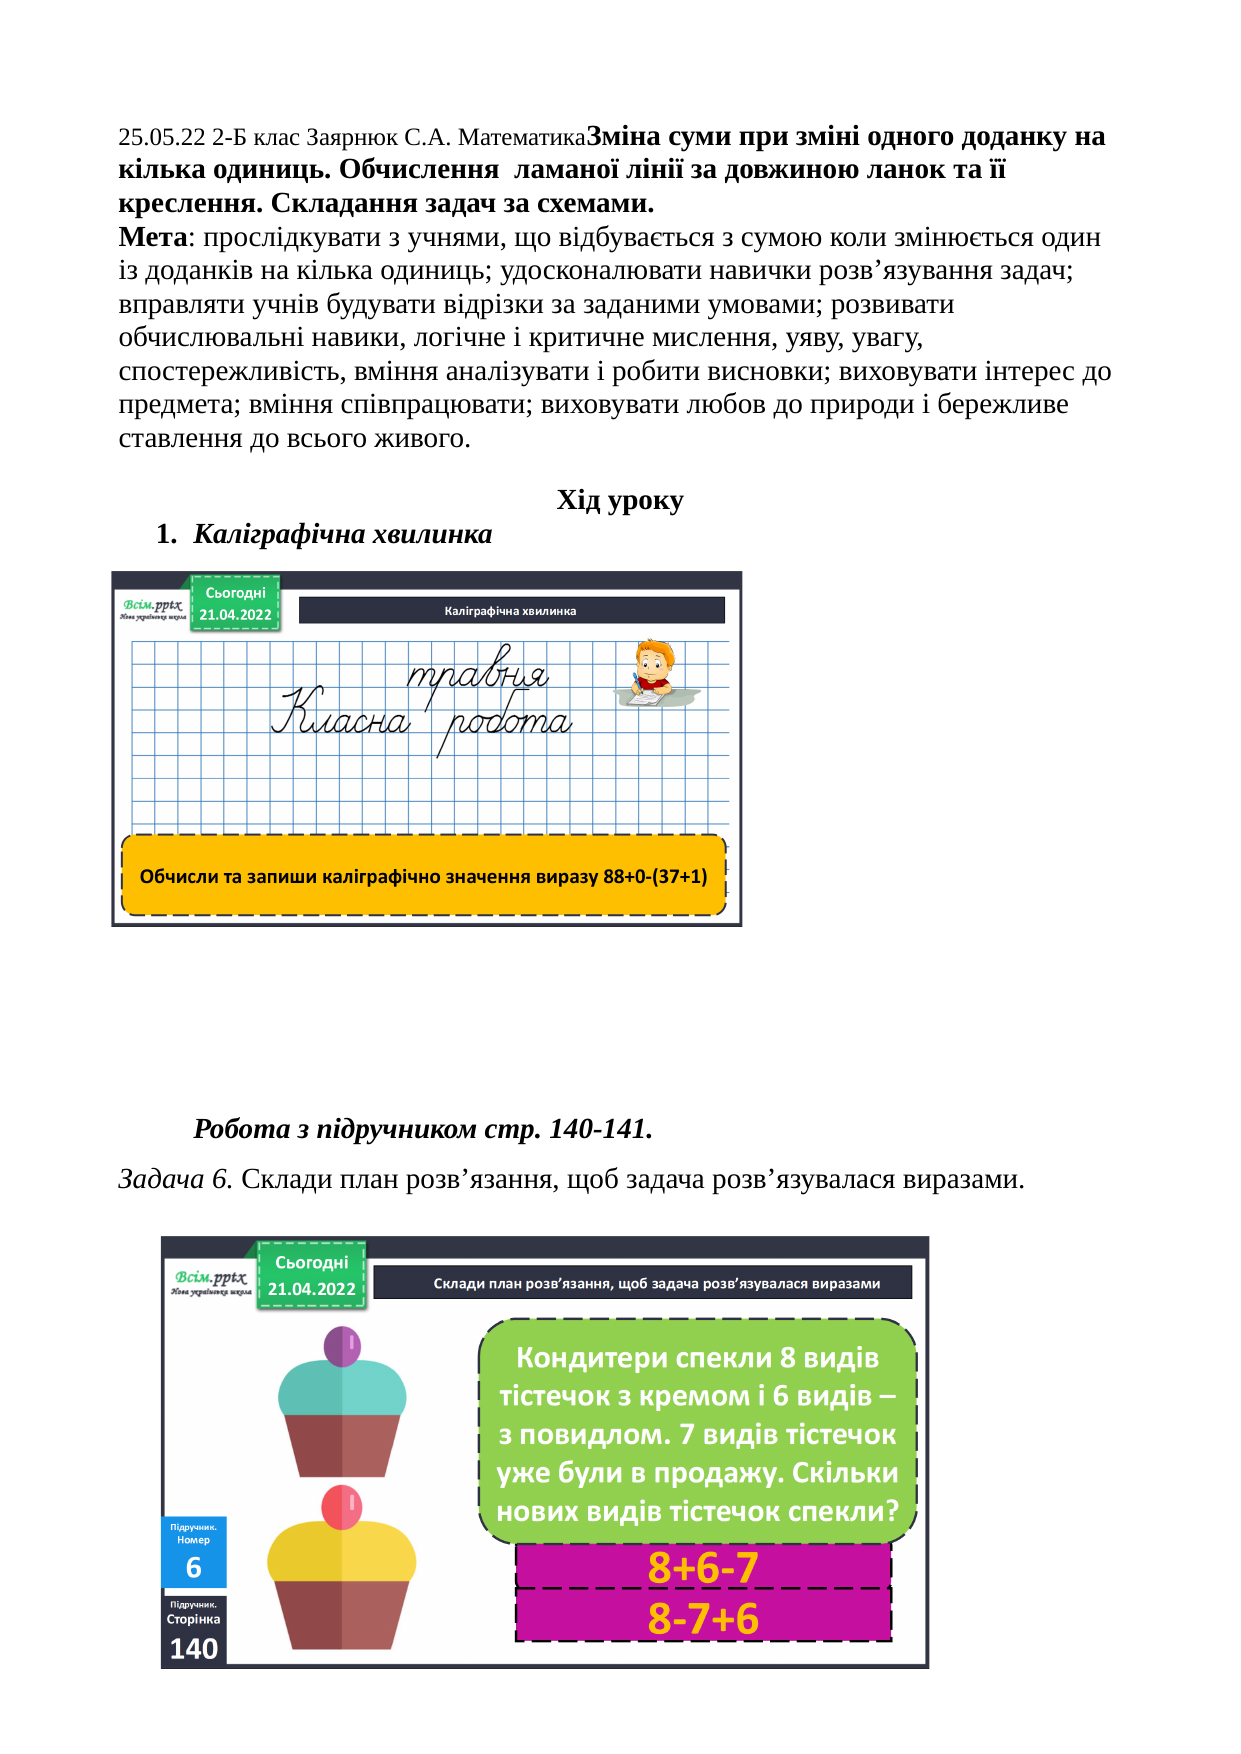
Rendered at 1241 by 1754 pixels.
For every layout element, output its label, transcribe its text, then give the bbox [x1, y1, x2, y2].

picture [111, 571, 743, 927]
text Задача 6. Склади план розв’язання, щоб задача розв’язувалася виразами. [118, 1161, 1122, 1195]
text Хід уроку [118, 482, 1122, 516]
picture [160, 1236, 930, 1669]
list Каліграфічна хвилинка [156, 516, 1122, 549]
list Робота з підручником стр. 140-141. [193, 1111, 1122, 1144]
text Мета: прослідкувати з учнями, що відбувається з сумою коли змінюється один із доданків на кілька одиниць; удосконалювати навички розв’язування задач; вправляти учнів будувати відрізки за заданими умовами; розвивати обчислювальні навики, логічне і критичне мислення, уяву, увагу, спостережливість, вміння аналізувати і робити висновки; виховувати інтерес до предмета; вміння співпрацювати; виховувати любов до природи і бережливе ставлення до всього живого. [118, 219, 1122, 453]
text 25.05.22 2-Б клас Заярнюк С.А. МатематикаЗміна суми при зміні одного доданку на кілька одиниць. Обчислення ламаної лінії за довжиною ланок та її креслення. Складання задач за схемами. [118, 118, 1122, 219]
